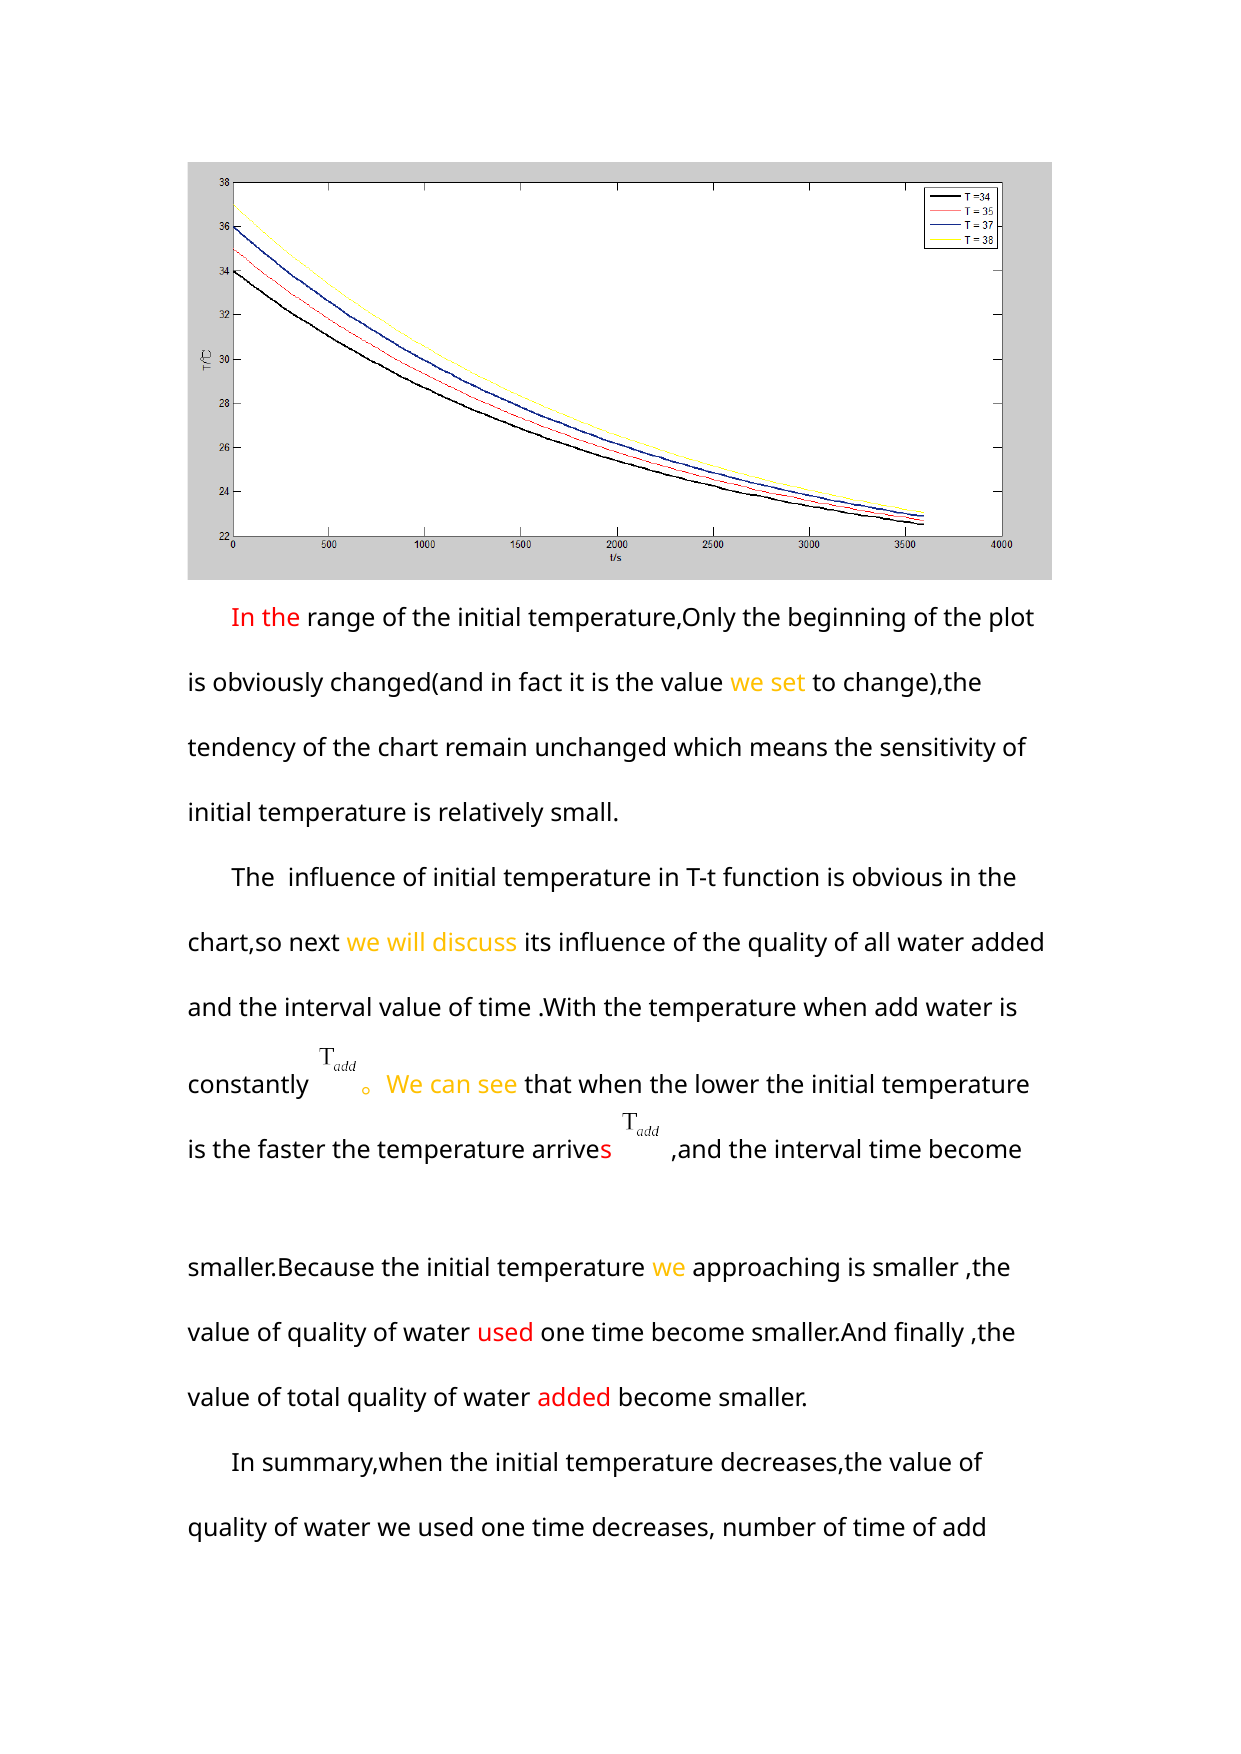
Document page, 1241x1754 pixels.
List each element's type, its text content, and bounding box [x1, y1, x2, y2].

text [187, 162, 1053, 584]
picture [187, 162, 1052, 580]
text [187, 1429, 1053, 1559]
text The influence of initial temperature in T-t function is obvious in the chart,so next we will discuss its influence of the quality of all water added and the interval value of time .With the temperature when add water is constantly 。We can see that when the lower the initial temperature is the faster the temperature arrives ,and the interval time become smaller.Because the initial temperature we approaching is smaller ,the value of quality of water used one time become smaller.And finally ,the value of total quality of water added become smaller. [187, 844, 1053, 1429]
text In the range of the initial temperature,Only the beginning of the plot is obviously changed(and in fact it is the value we set to change),the tendency of the chart remain unchanged which means the sensitivity of initial temperature is relatively small. [187, 584, 1053, 844]
